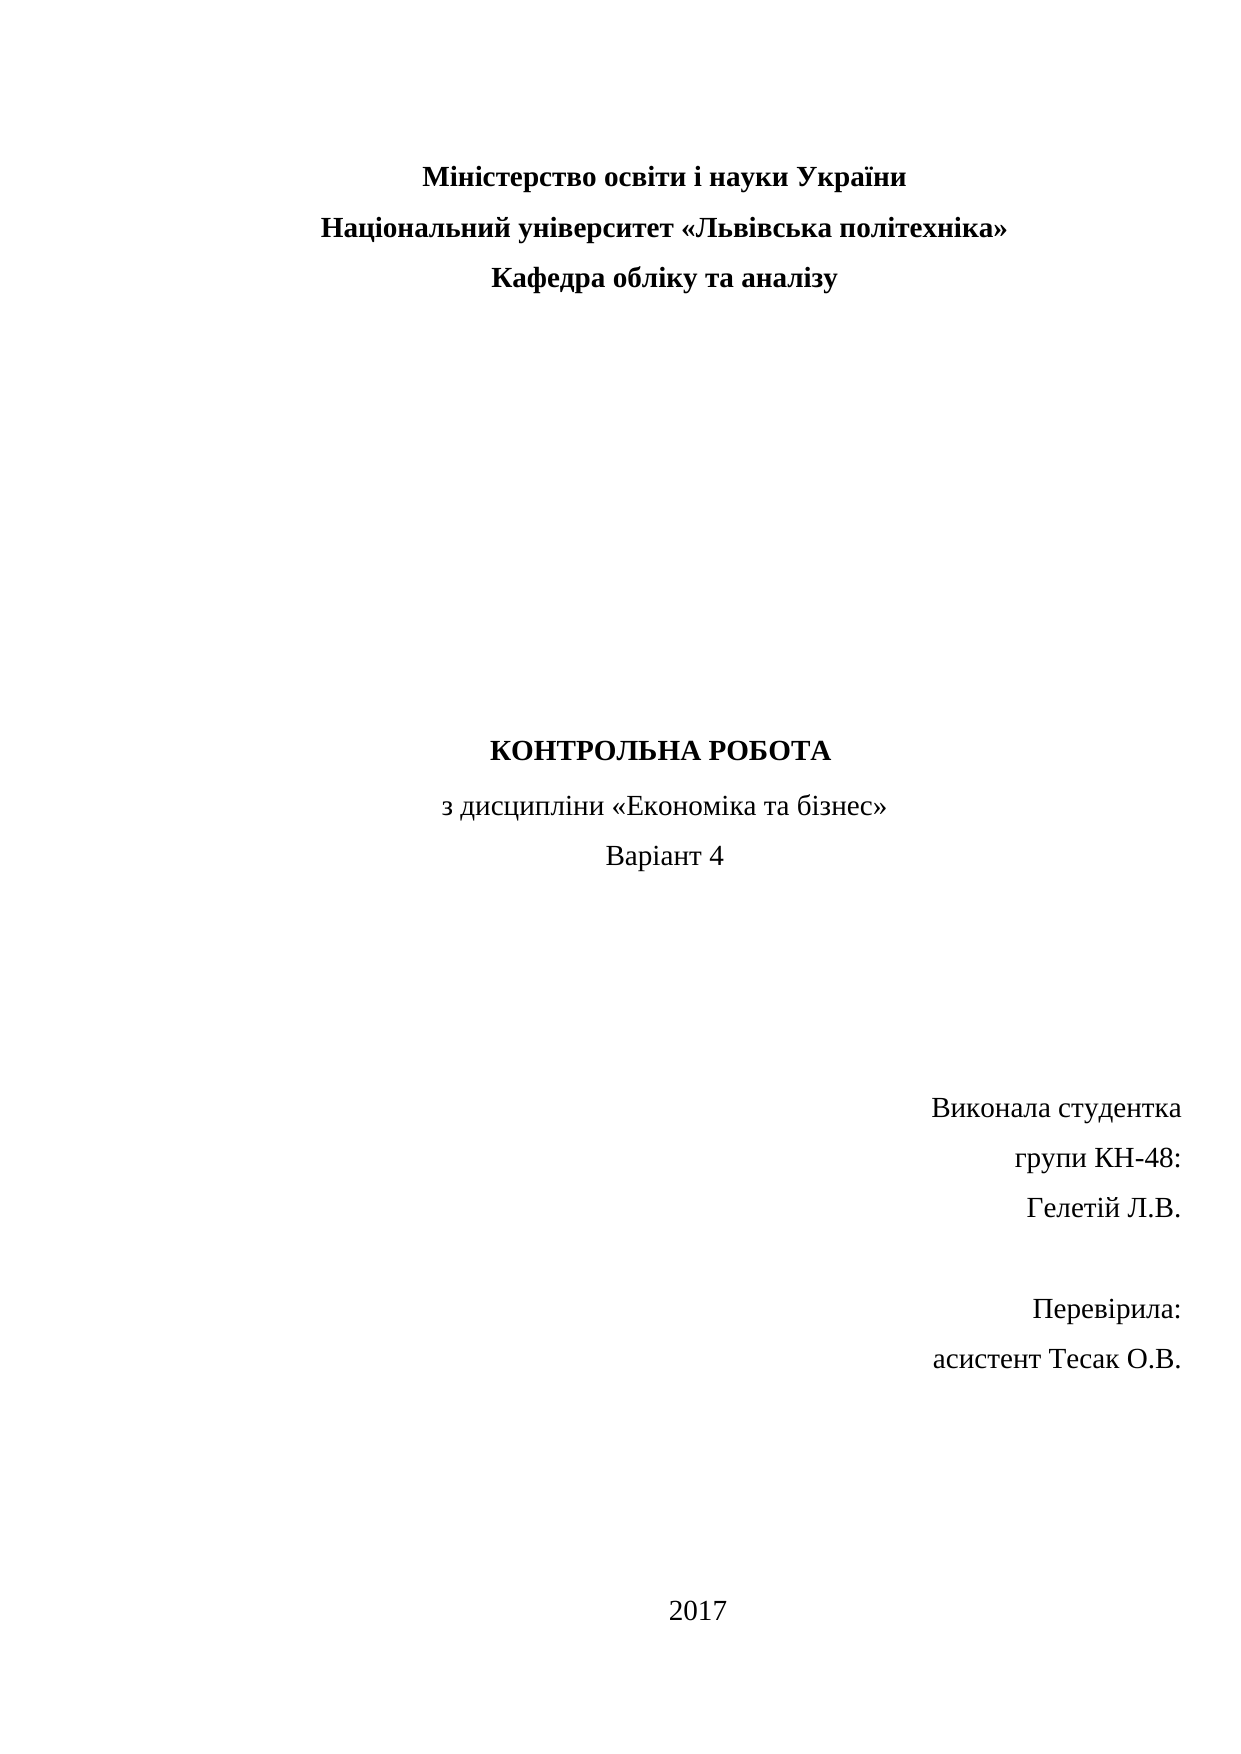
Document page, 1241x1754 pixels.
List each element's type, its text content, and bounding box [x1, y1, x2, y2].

text Кафедра обліку та аналізу [148, 260, 1181, 294]
text Перевірила: [148, 1291, 1182, 1325]
text з дисципліни «Економіка та бізнес» [148, 788, 1181, 822]
text Національний університет «Львівська політехніка» [148, 210, 1181, 243]
text асистент Тесак О.В. [148, 1341, 1182, 1375]
text Міністерство освіти і науки України [148, 159, 1181, 193]
text Виконала студентка [148, 1090, 1182, 1123]
subtitle КОНТРОЛЬНА РОБОТА [148, 733, 1174, 767]
text Гелетій Л.В. [148, 1191, 1181, 1224]
text Варіант 4 [148, 838, 1181, 872]
text 2017 [148, 1593, 1174, 1627]
text групи КН-48: [148, 1140, 1182, 1174]
